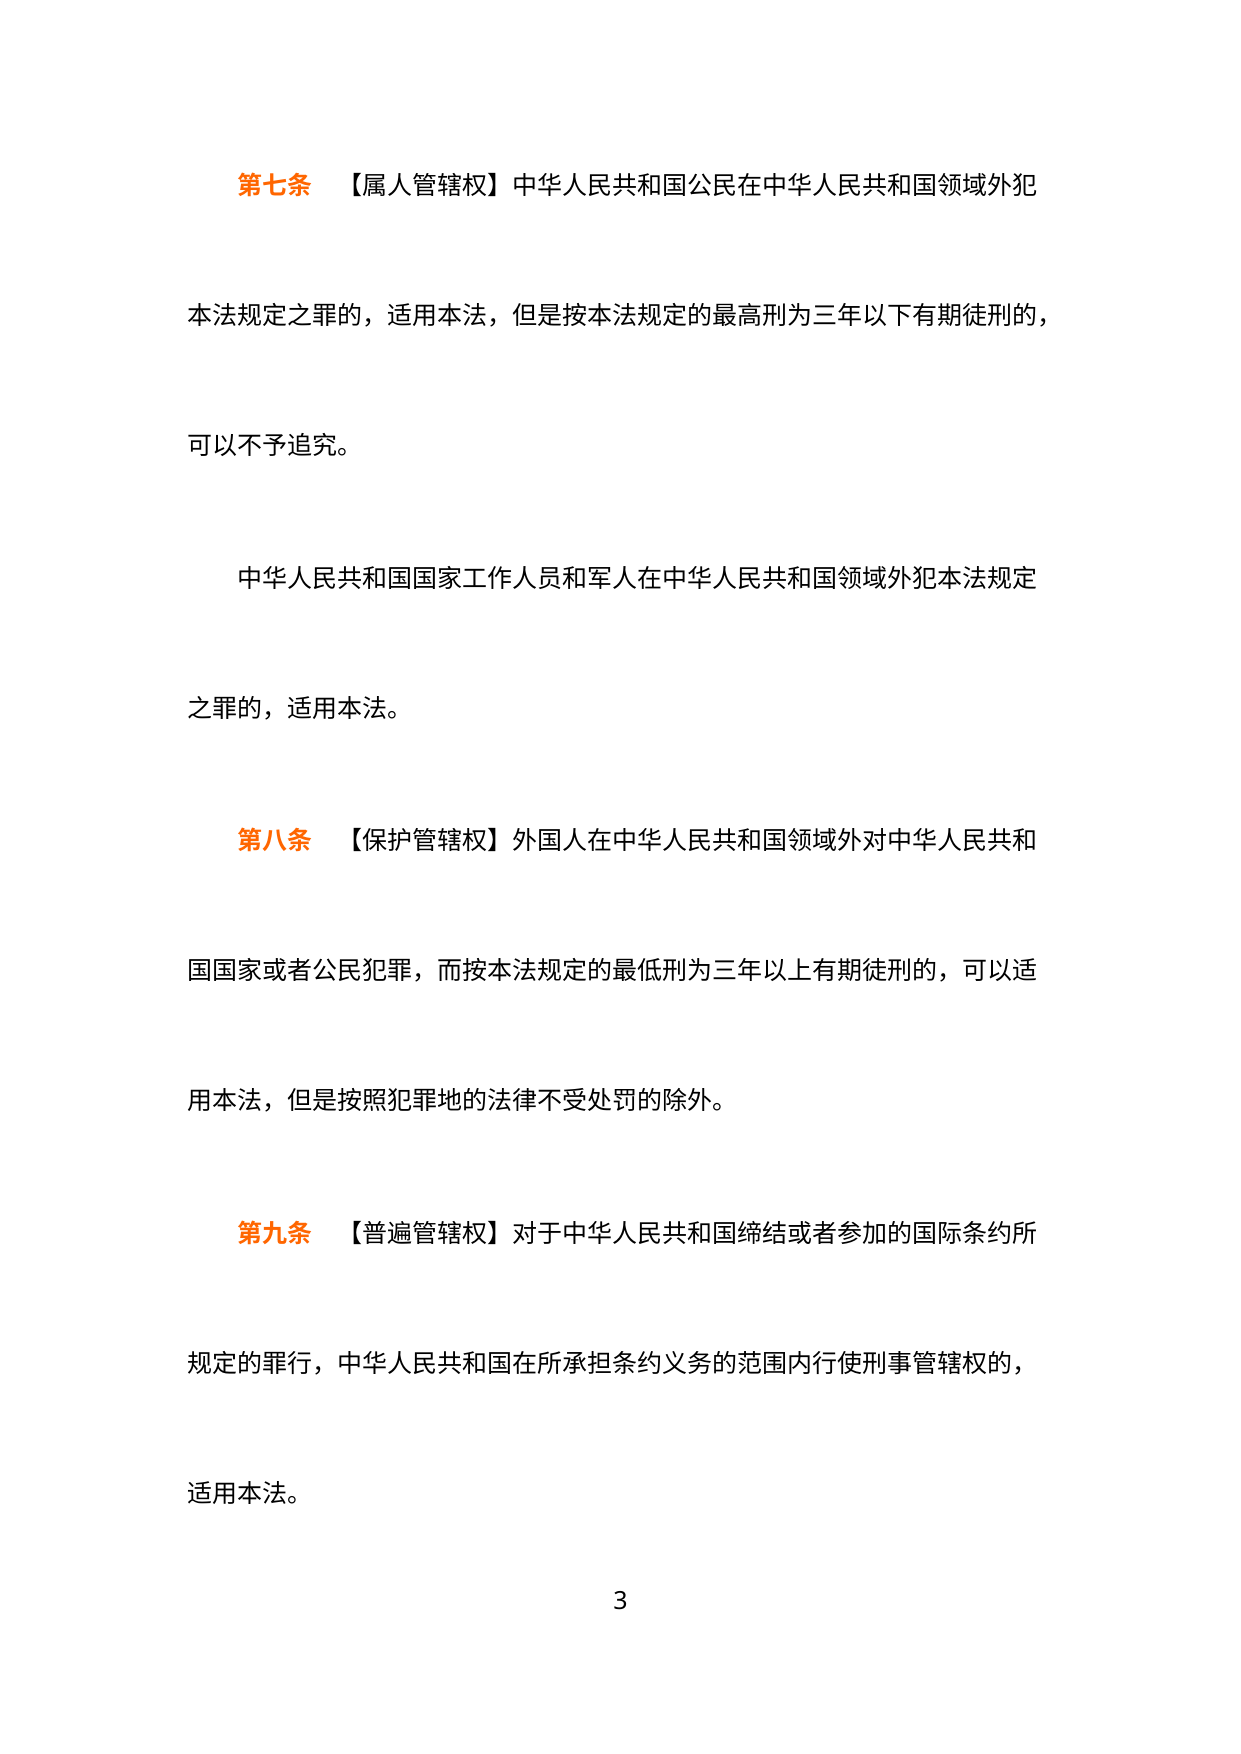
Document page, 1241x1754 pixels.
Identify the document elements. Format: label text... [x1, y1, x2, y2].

text 第九条 【普遍管辖权】对于中华人民共和国缔结或者参加的国际条约所规定的罪行，中华人民共和国在所承担条约义务的范围内行使刑事管辖权的，适用本法。 [187, 1199, 1053, 1524]
text 第八条 【保护管辖权】外国人在中华人民共和国领域外对中华人民共和国国家或者公民犯罪，而按本法规定的最低刑为三年以上有期徒刑的，可以适用本法，但是按照犯罪地的法律不受处罚的除外。 [187, 806, 1053, 1131]
text 第七条 【属人管辖权】中华人民共和国公民在中华人民共和国领域外犯本法规定之罪的，适用本法，但是按本法规定的最高刑为三年以下有期徒刑的，可以不予追究。 [187, 151, 1053, 476]
text 中华人民共和国国家工作人员和军人在中华人民共和国领域外犯本法规定之罪的，适用本法。 [187, 544, 1053, 739]
